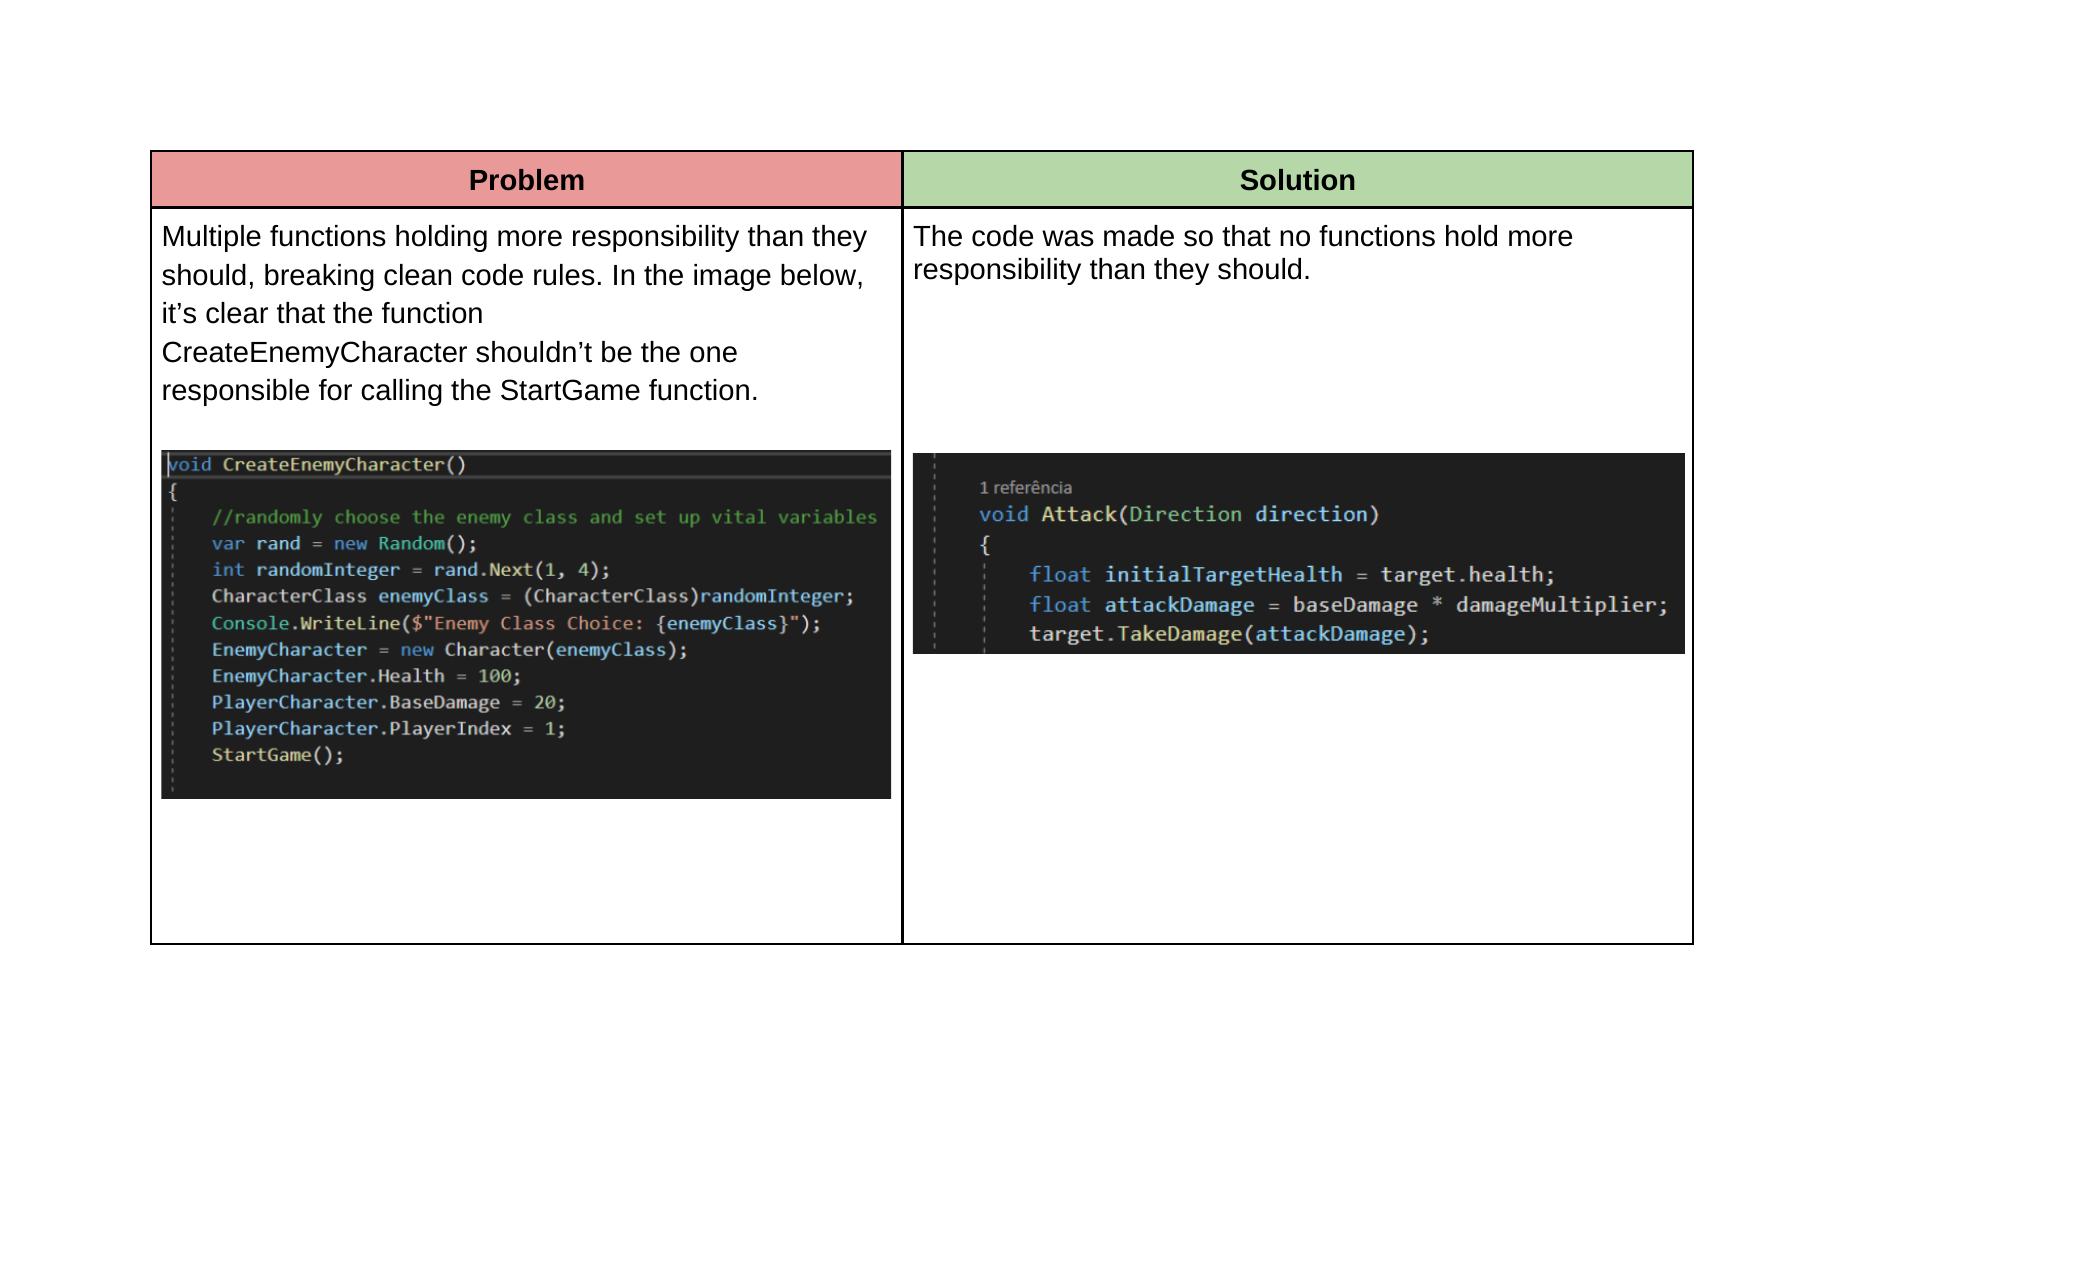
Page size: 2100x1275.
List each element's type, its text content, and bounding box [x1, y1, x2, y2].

picture [161, 450, 892, 799]
picture [912, 453, 1685, 654]
table_header Solution [904, 152, 1692, 206]
table_cell Multiple functions holding more responsibility than they should, breaking clean code rules. In the image below, it’s clear that the function CreateEnemyCharacter shouldn’t be the one responsible for calling the StartGame function. [152, 209, 901, 942]
table_header Problem [152, 152, 901, 206]
table_cell The code was made so that no functions hold more responsibility than they should. [904, 209, 1692, 942]
